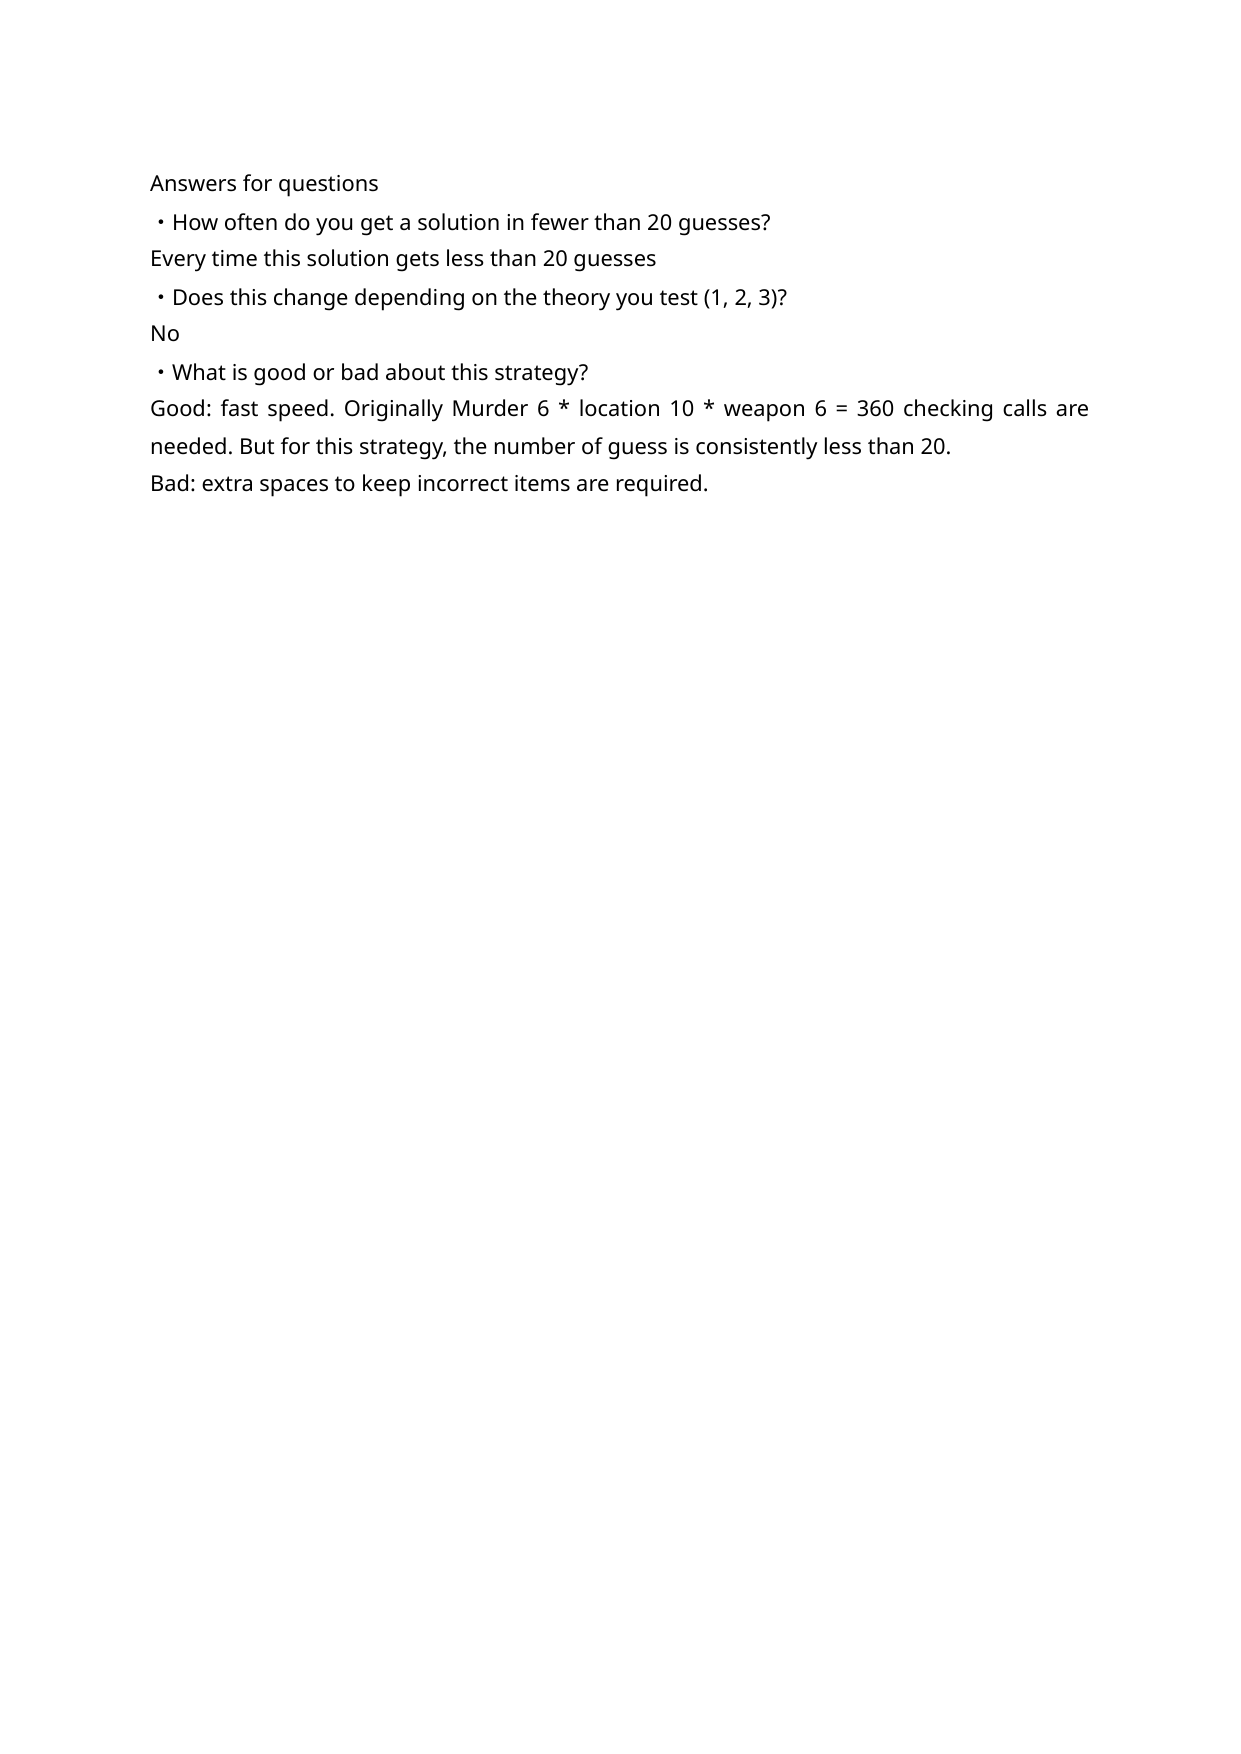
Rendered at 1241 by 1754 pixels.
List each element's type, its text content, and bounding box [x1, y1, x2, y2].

text No [150, 314, 1090, 352]
text ・What is good or bad about this strategy? [150, 352, 1090, 389]
text Every time this solution gets less than 20 guesses [150, 239, 1090, 277]
text Answers for questions [150, 164, 1090, 202]
text ・Does this change depending on the theory you test (1, 2, 3)? [150, 277, 1090, 314]
text Good: fast speed. Originally Murder 6 * location 10 * weapon 6 = 360 checking calls are needed. But for this strategy, the number of guess is consistently less than 20. [150, 389, 1090, 464]
text ・How often do you get a solution in fewer than 20 guesses? [150, 202, 1090, 239]
text Bad: extra spaces to keep incorrect items are required. [150, 464, 1090, 502]
